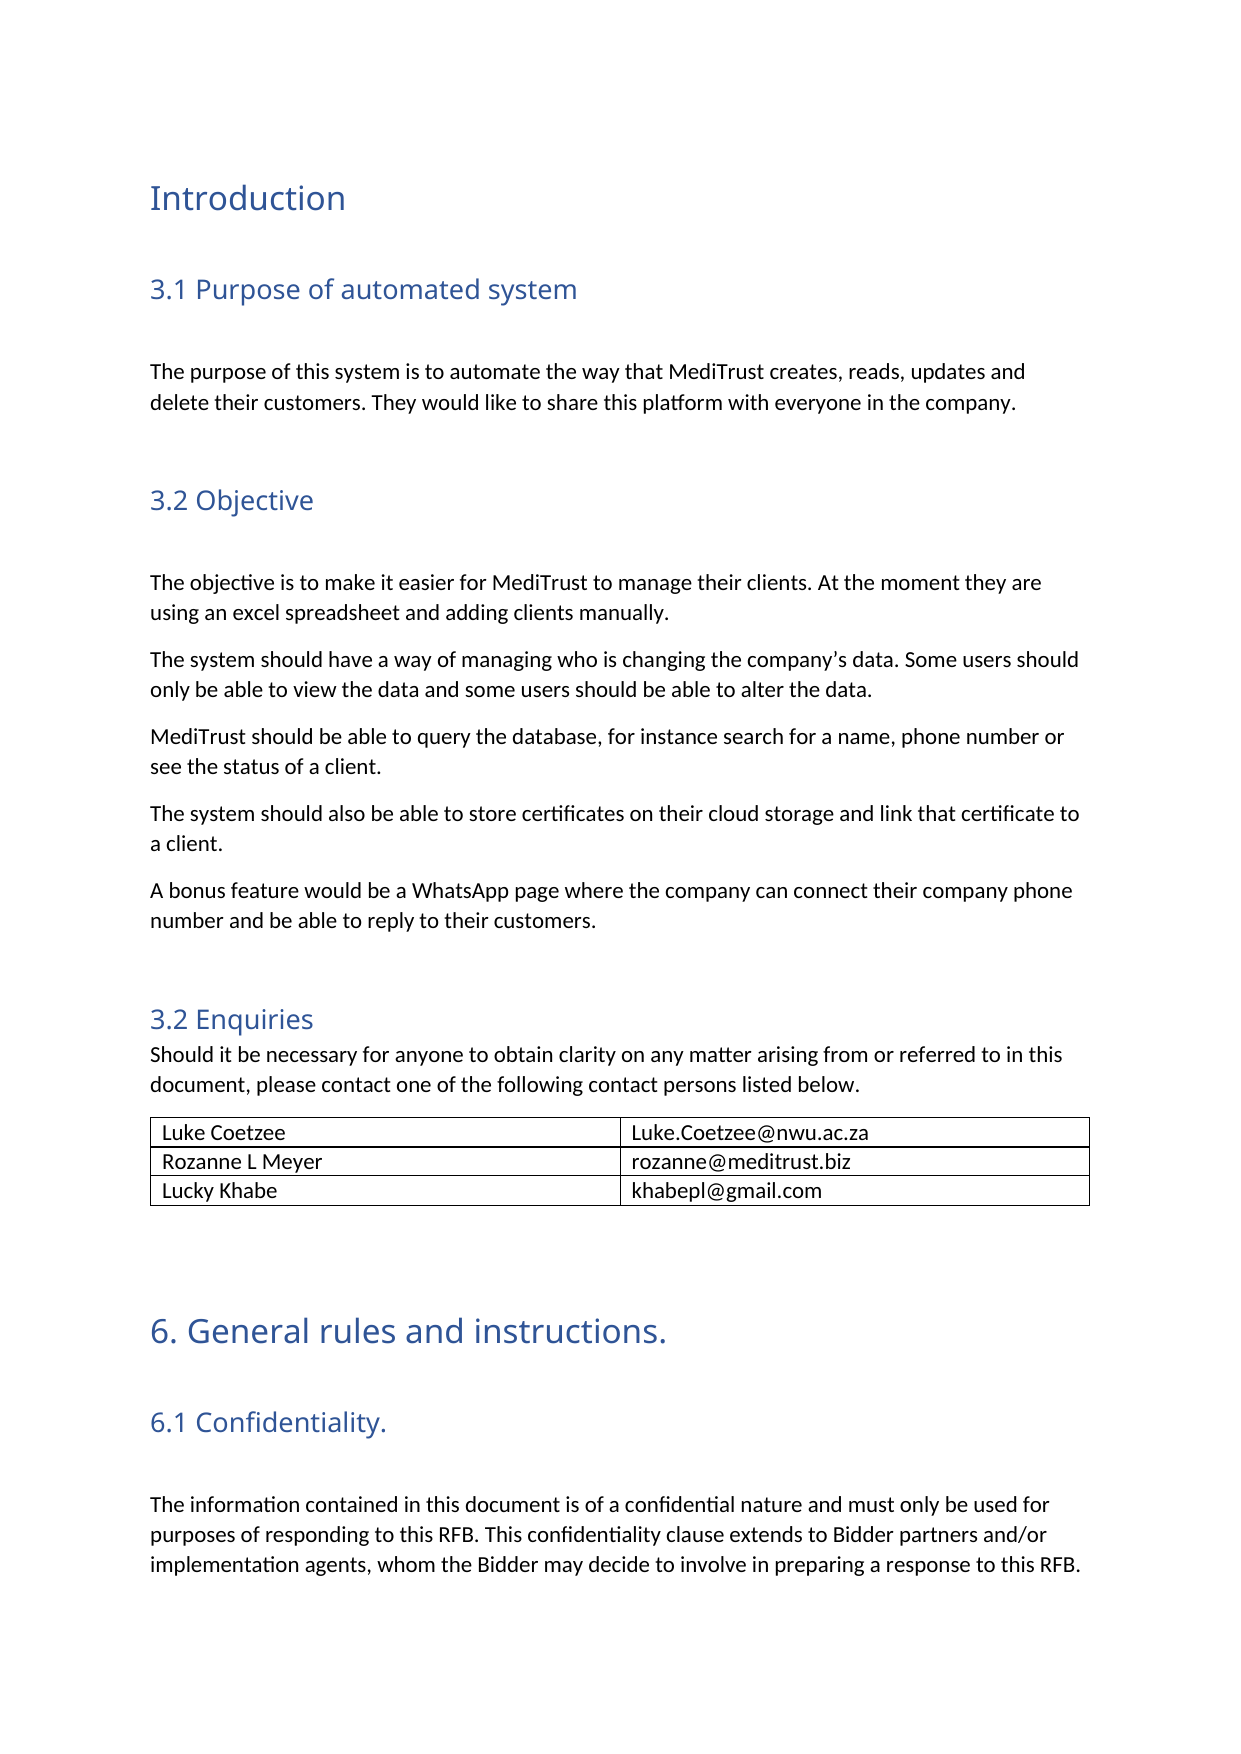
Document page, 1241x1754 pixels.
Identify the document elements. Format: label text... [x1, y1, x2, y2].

table_cell Rozanne L Meyer [151, 1148, 620, 1175]
text The system should have a way of managing who is changing the company’s data. Some users should only be able to view the data and some users should be able to alter the data. [150, 645, 1090, 703]
subtitle 6. General rules and instructions. [150, 1308, 1090, 1353]
text MediTrust should be able to query the database, for instance search for a name, phone number or see the status of a client. [150, 722, 1090, 781]
subtitle 3.1 Purpose of automated system [150, 271, 1090, 308]
table_cell khabepl@gmail.com [621, 1176, 1089, 1204]
subtitle 6.1 Confidentiality. [150, 1403, 1090, 1440]
table_header Luke Coetzee [151, 1118, 620, 1146]
text The objective is to make it easier for MediTrust to manage their clients. At the moment they are using an excel spreadsheet and adding clients manually. [150, 568, 1090, 626]
text A bonus feature would be a WhatsApp page where the company can connect their company phone number and be able to reply to their customers. [150, 876, 1090, 935]
text The information contained in this document is of a confidential nature and must only be used for purposes of responding to this RFB. This confidentiality clause extends to Bidder partners and/or implementation agents, whom the Bidder may decide to involve in preparing a response to this RFB. [150, 1490, 1090, 1578]
subtitle 3.2 Enquiries [150, 1000, 1090, 1037]
text The purpose of this system is to automate the way that MediTrust creates, reads, updates and delete their customers. They would like to share this platform with everyone in the company. [150, 357, 1090, 416]
table_cell rozanne@meditrust.biz [621, 1148, 1089, 1175]
subtitle Introduction [150, 175, 1090, 220]
text Should it be necessary for anyone to obtain clarity on any matter arising from or referred to in this document, please contact one of the following contact persons listed below. [150, 1040, 1090, 1098]
text The system should also be able to store certificates on their cloud storage and link that certificate to a client. [150, 799, 1090, 858]
table_header Luke.Coetzee@nwu.ac.za [621, 1118, 1089, 1146]
table_cell Lucky Khabe [151, 1176, 620, 1204]
subtitle 3.2 Objective [150, 481, 1090, 518]
